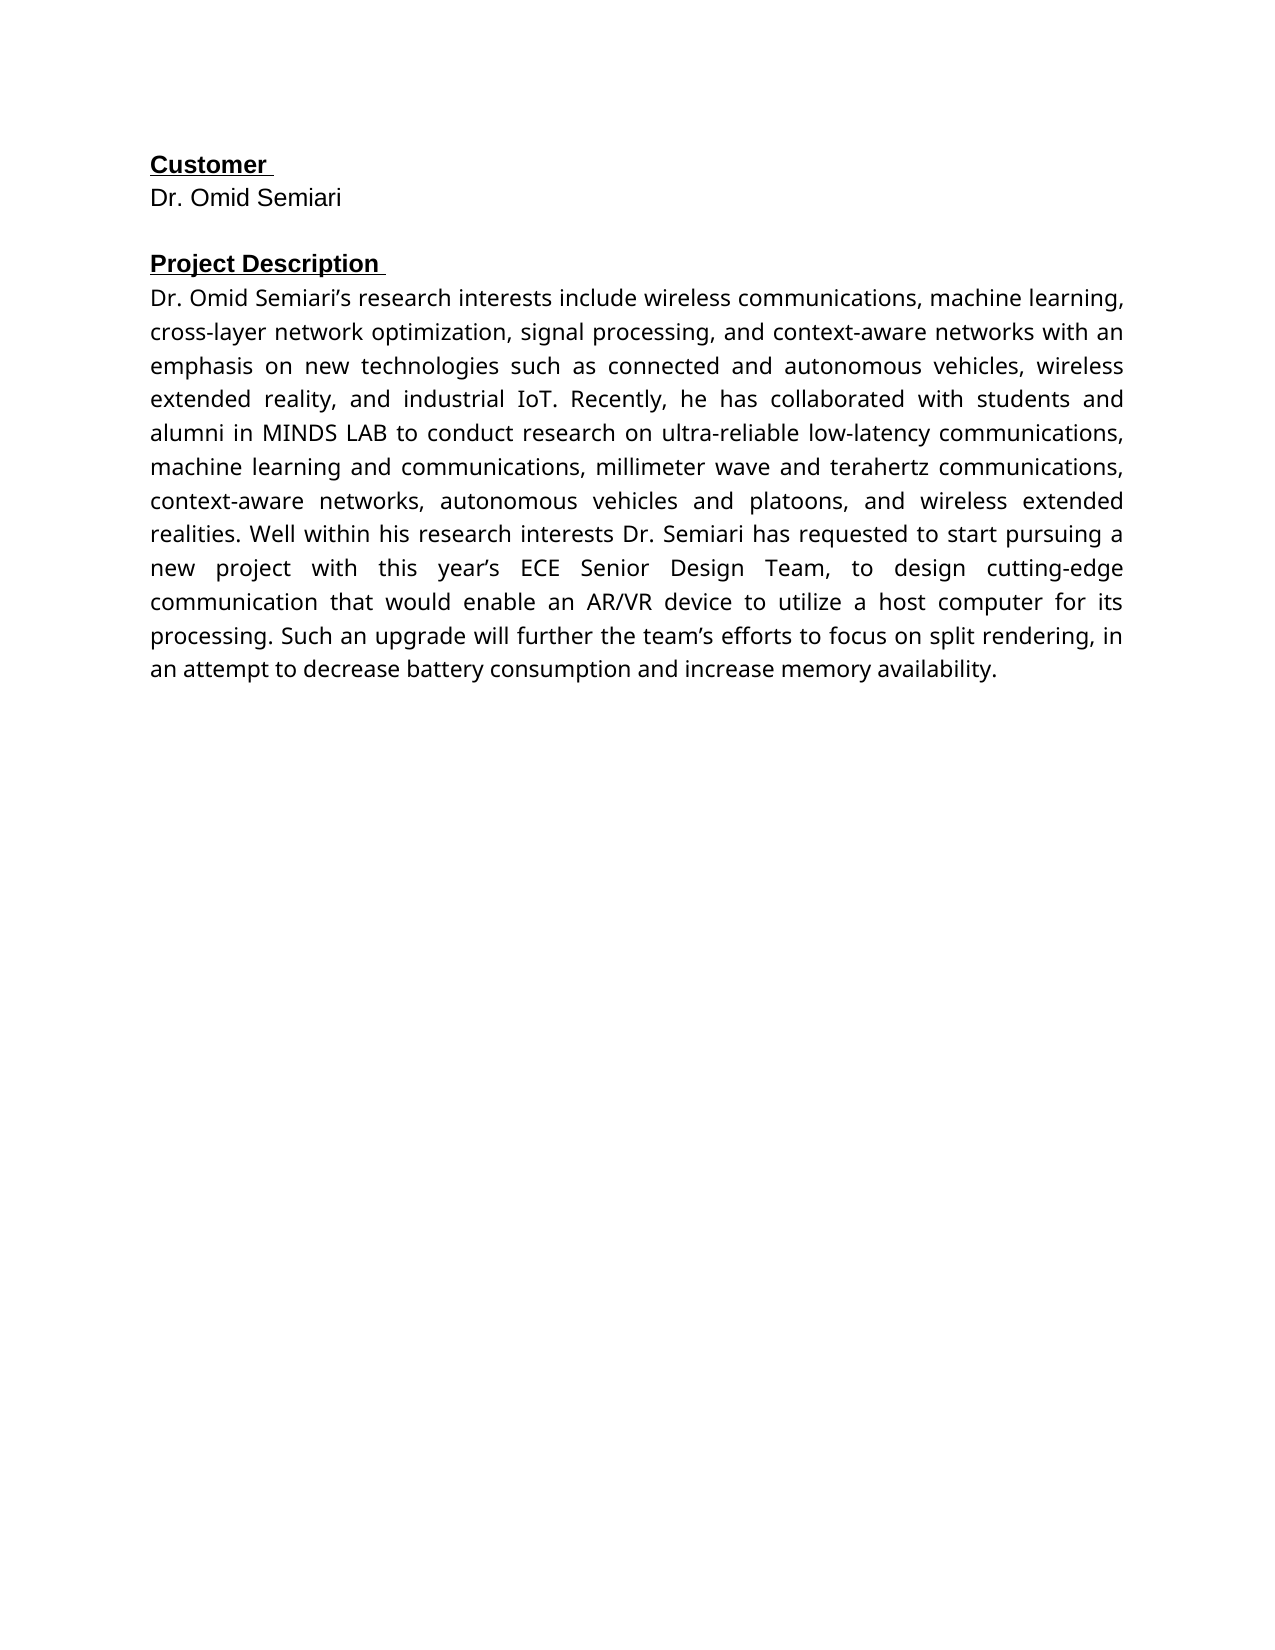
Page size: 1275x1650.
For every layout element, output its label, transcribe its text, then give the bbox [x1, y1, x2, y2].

text Dr. Omid Semiari’s research interests include wireless communications, machine learning, cross-layer network optimization, signal processing, and context-aware networks with an emphasis on new technologies such as connected and autonomous vehicles, wireless extended reality, and industrial IoT. Recently, he has collaborated with students and alumni in MINDS LAB to conduct research on ultra-reliable low-latency communications, machine learning and communications, millimeter wave and terahertz communications, context-aware networks, autonomous vehicles and platoons, and wireless extended realities. Well within his research interests Dr. Semiari has requested to start pursuing a new project with this year’s ECE Senior Design Team, to design cutting-edge communication that would enable an AR/VR device to utilize a host computer for its processing. Such an upgrade will further the team’s efforts to focus on split rendering, in an attempt to decrease battery consumption and increase memory availability. [150, 282, 1125, 684]
text Customer [150, 150, 1125, 179]
text Dr. Omid Semiari [150, 183, 1125, 212]
text Project Description [150, 249, 1125, 278]
